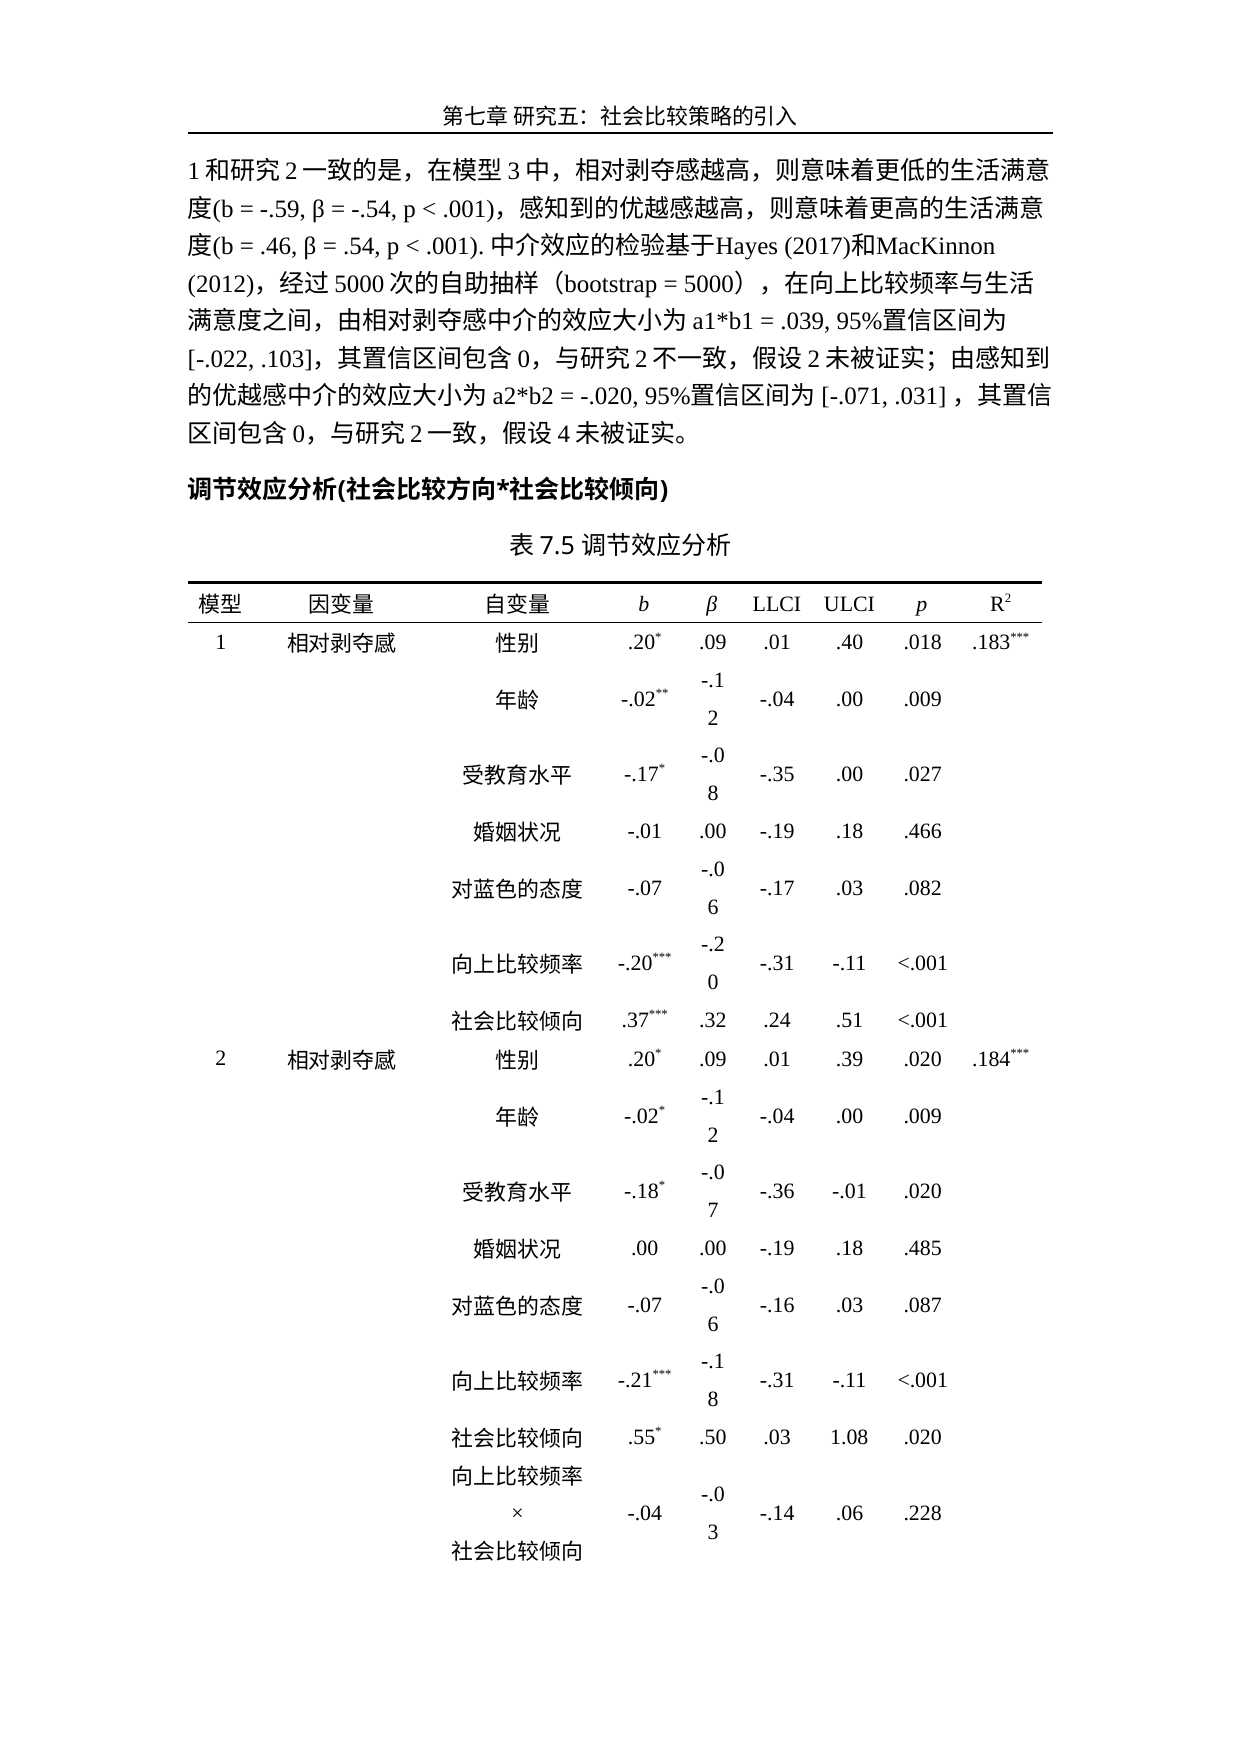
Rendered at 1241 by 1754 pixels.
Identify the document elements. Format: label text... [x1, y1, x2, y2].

text 表7.5 调节效应分析 [187, 525, 1053, 562]
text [187, 150, 1053, 450]
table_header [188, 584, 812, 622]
subtitle 调节效应分析(社会比较方向*社会比较倾向) [187, 469, 1053, 506]
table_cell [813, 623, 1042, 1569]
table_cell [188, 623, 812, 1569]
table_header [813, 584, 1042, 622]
